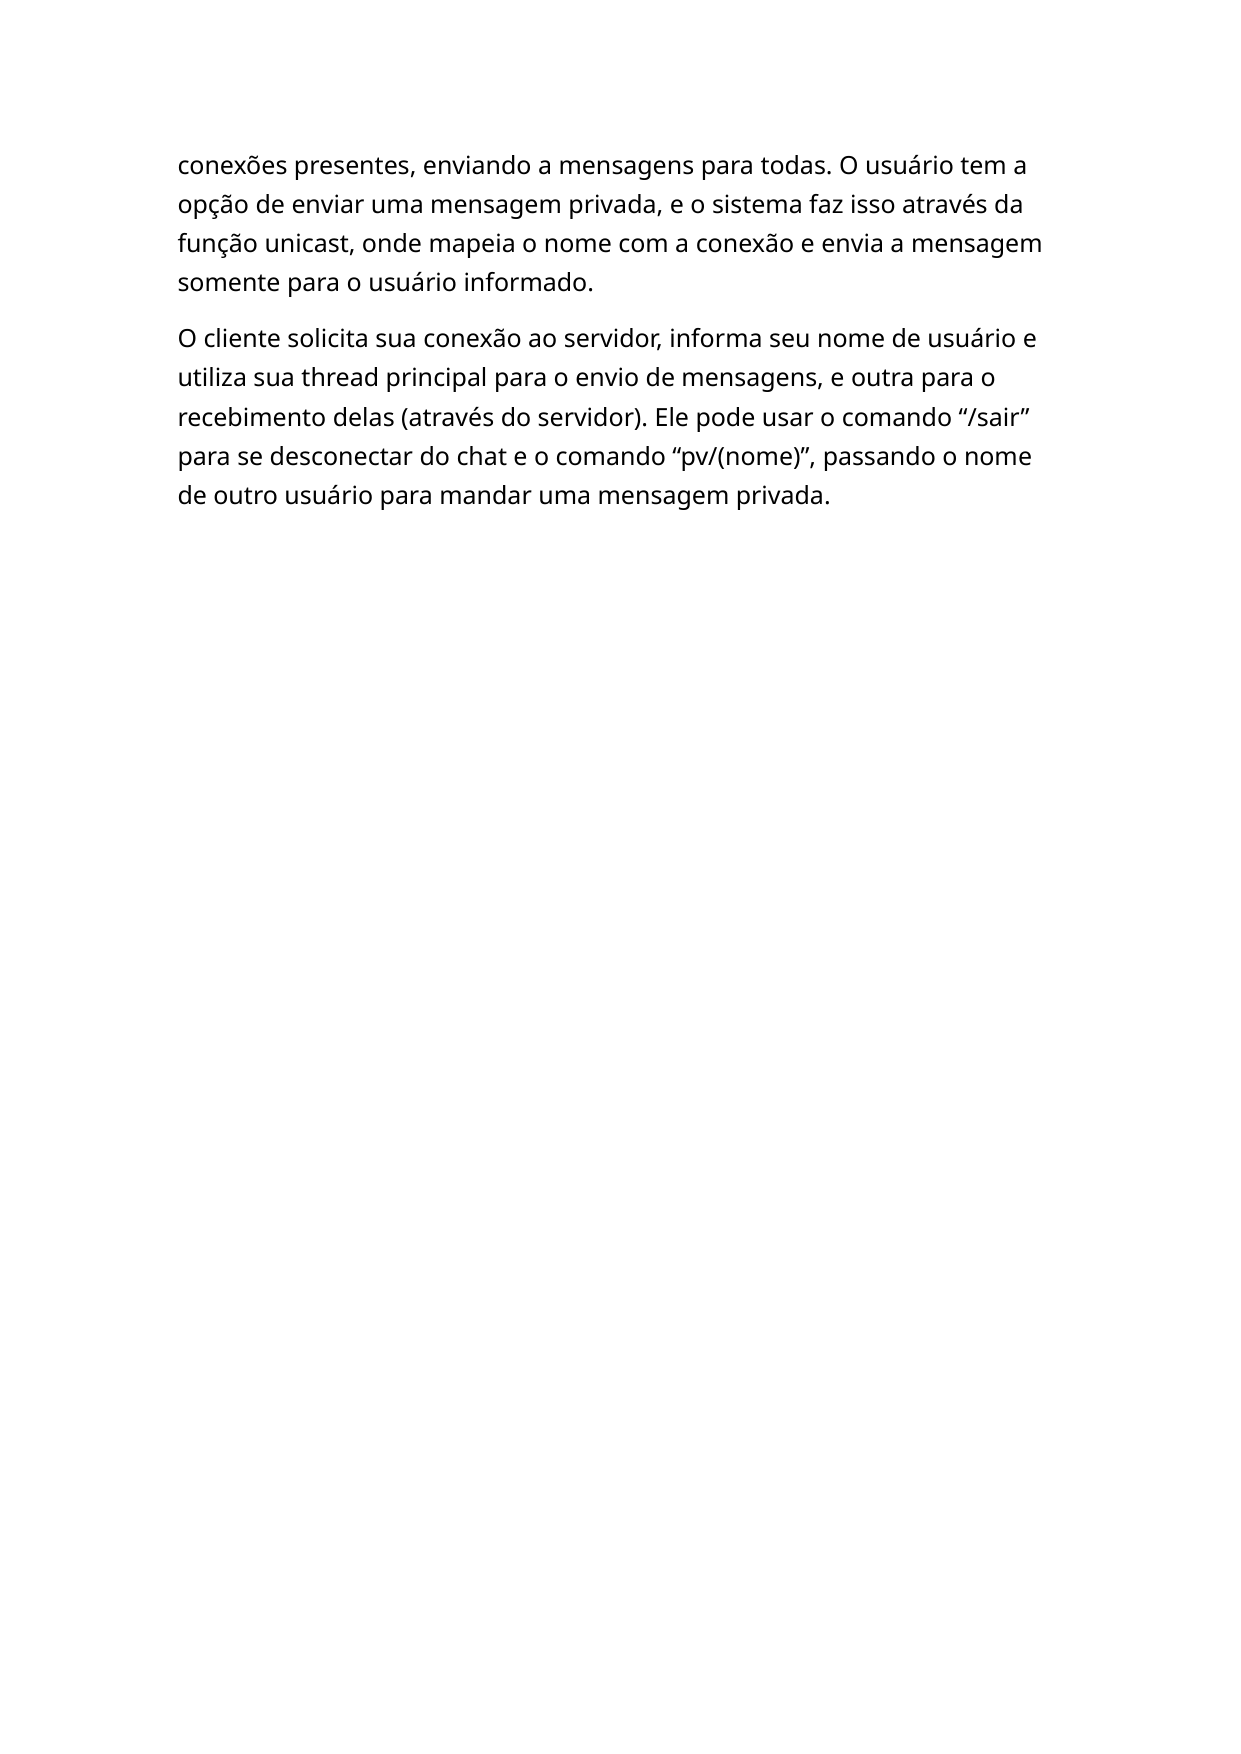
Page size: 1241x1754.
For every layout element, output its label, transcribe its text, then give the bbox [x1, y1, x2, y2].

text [177, 148, 1063, 299]
text O cliente solicita sua conexão ao servidor, informa seu nome de usuário e utiliza sua thread principal para o envio de mensagens, e outra para o recebimento delas (através do servidor). Ele pode usar o comando “/sair” para se desconectar do chat e o comando “pv/(nome)”, passando o nome de outro usuário para mandar uma mensagem privada. [177, 321, 1063, 512]
